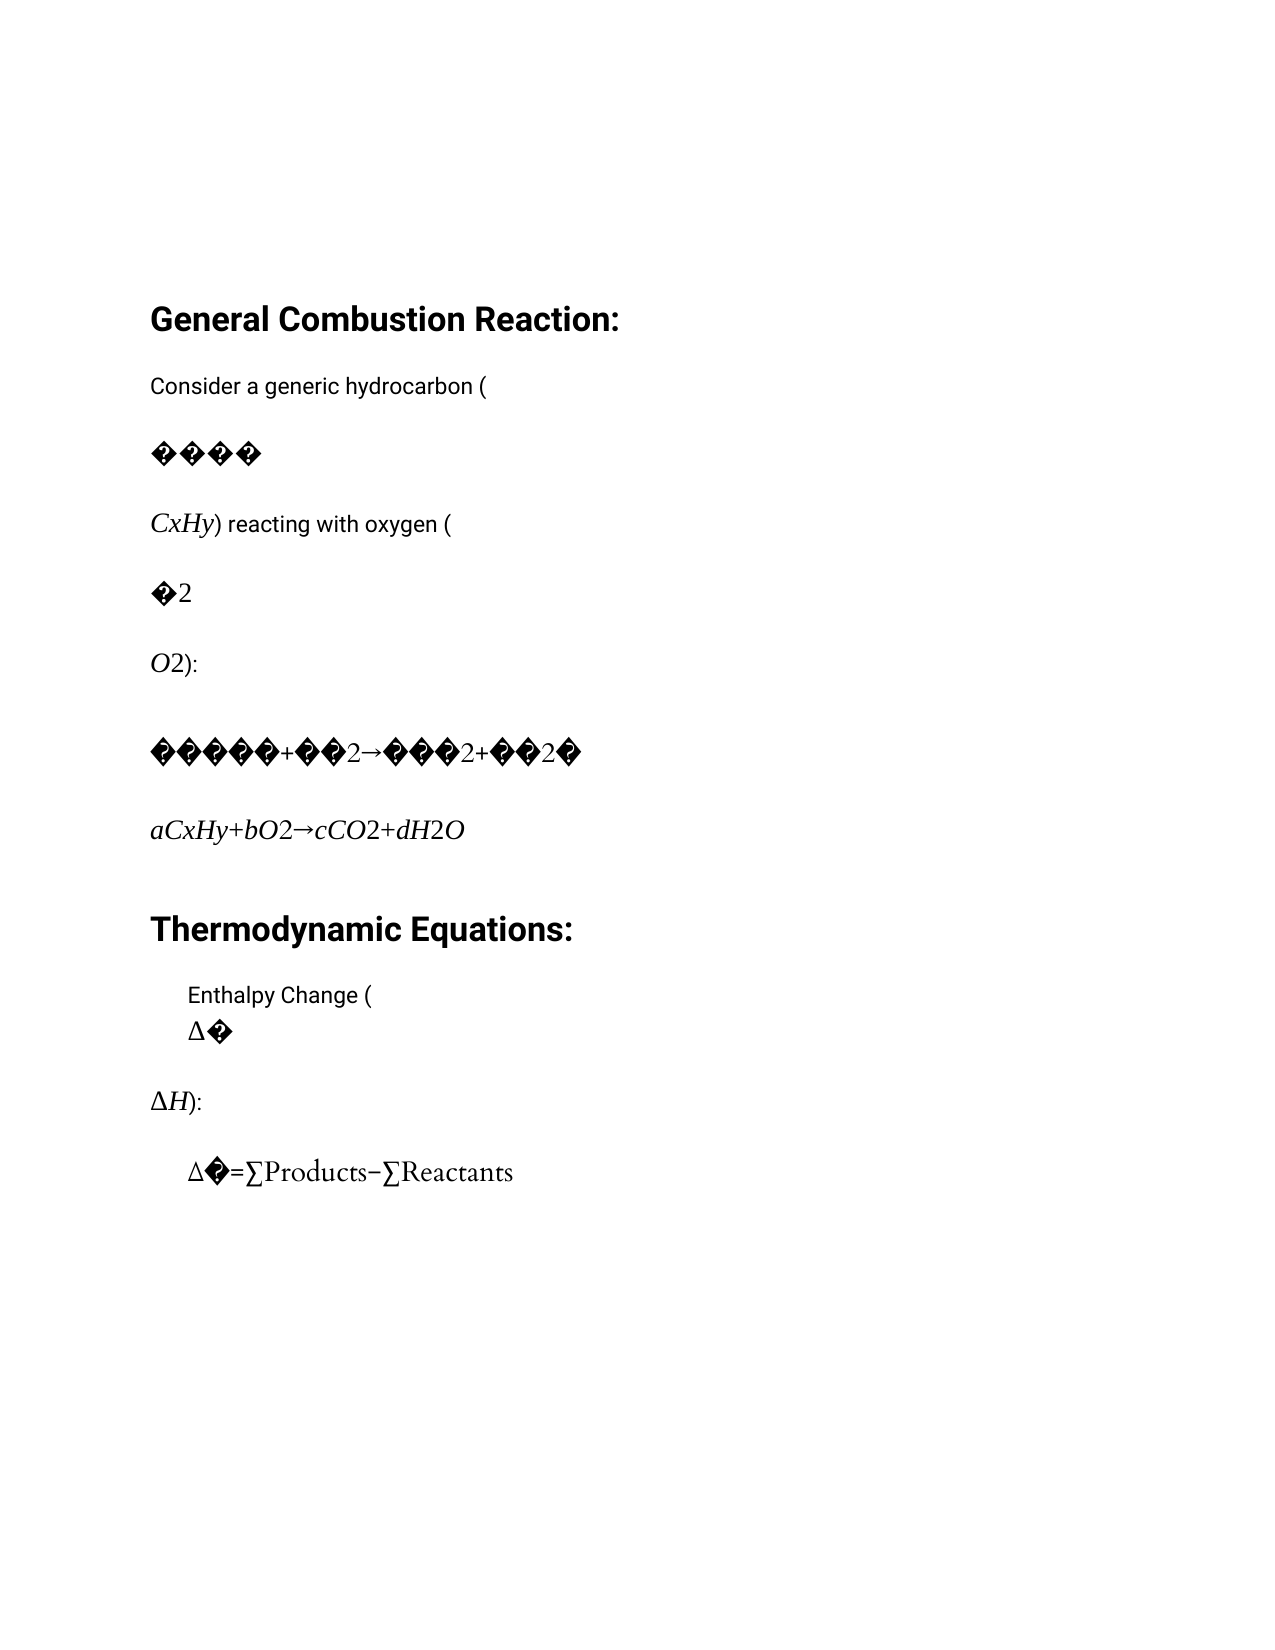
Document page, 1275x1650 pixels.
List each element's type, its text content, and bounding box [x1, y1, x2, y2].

text O2): [150, 647, 1125, 679]
list Enthalpy Change ( [187, 982, 1125, 1009]
text ΔH): [150, 1084, 1125, 1117]
text Consider a generic hydrocarbon ( [150, 373, 1125, 400]
subtitle Thermodynamic Equations: [150, 909, 1125, 950]
list Δ� [187, 1014, 1125, 1047]
text �����+��2→���2+��2� [150, 734, 1125, 773]
text CxHy) reacting with oxygen ( [150, 506, 1125, 539]
text aCxHy+bO2→cCO2+dH2O [150, 811, 1125, 849]
text ���� [150, 436, 1125, 469]
list Δ�=∑Products−∑Reactants [187, 1153, 1125, 1191]
subtitle General Combustion Reaction: [150, 300, 1125, 340]
text �2 [150, 576, 1125, 609]
